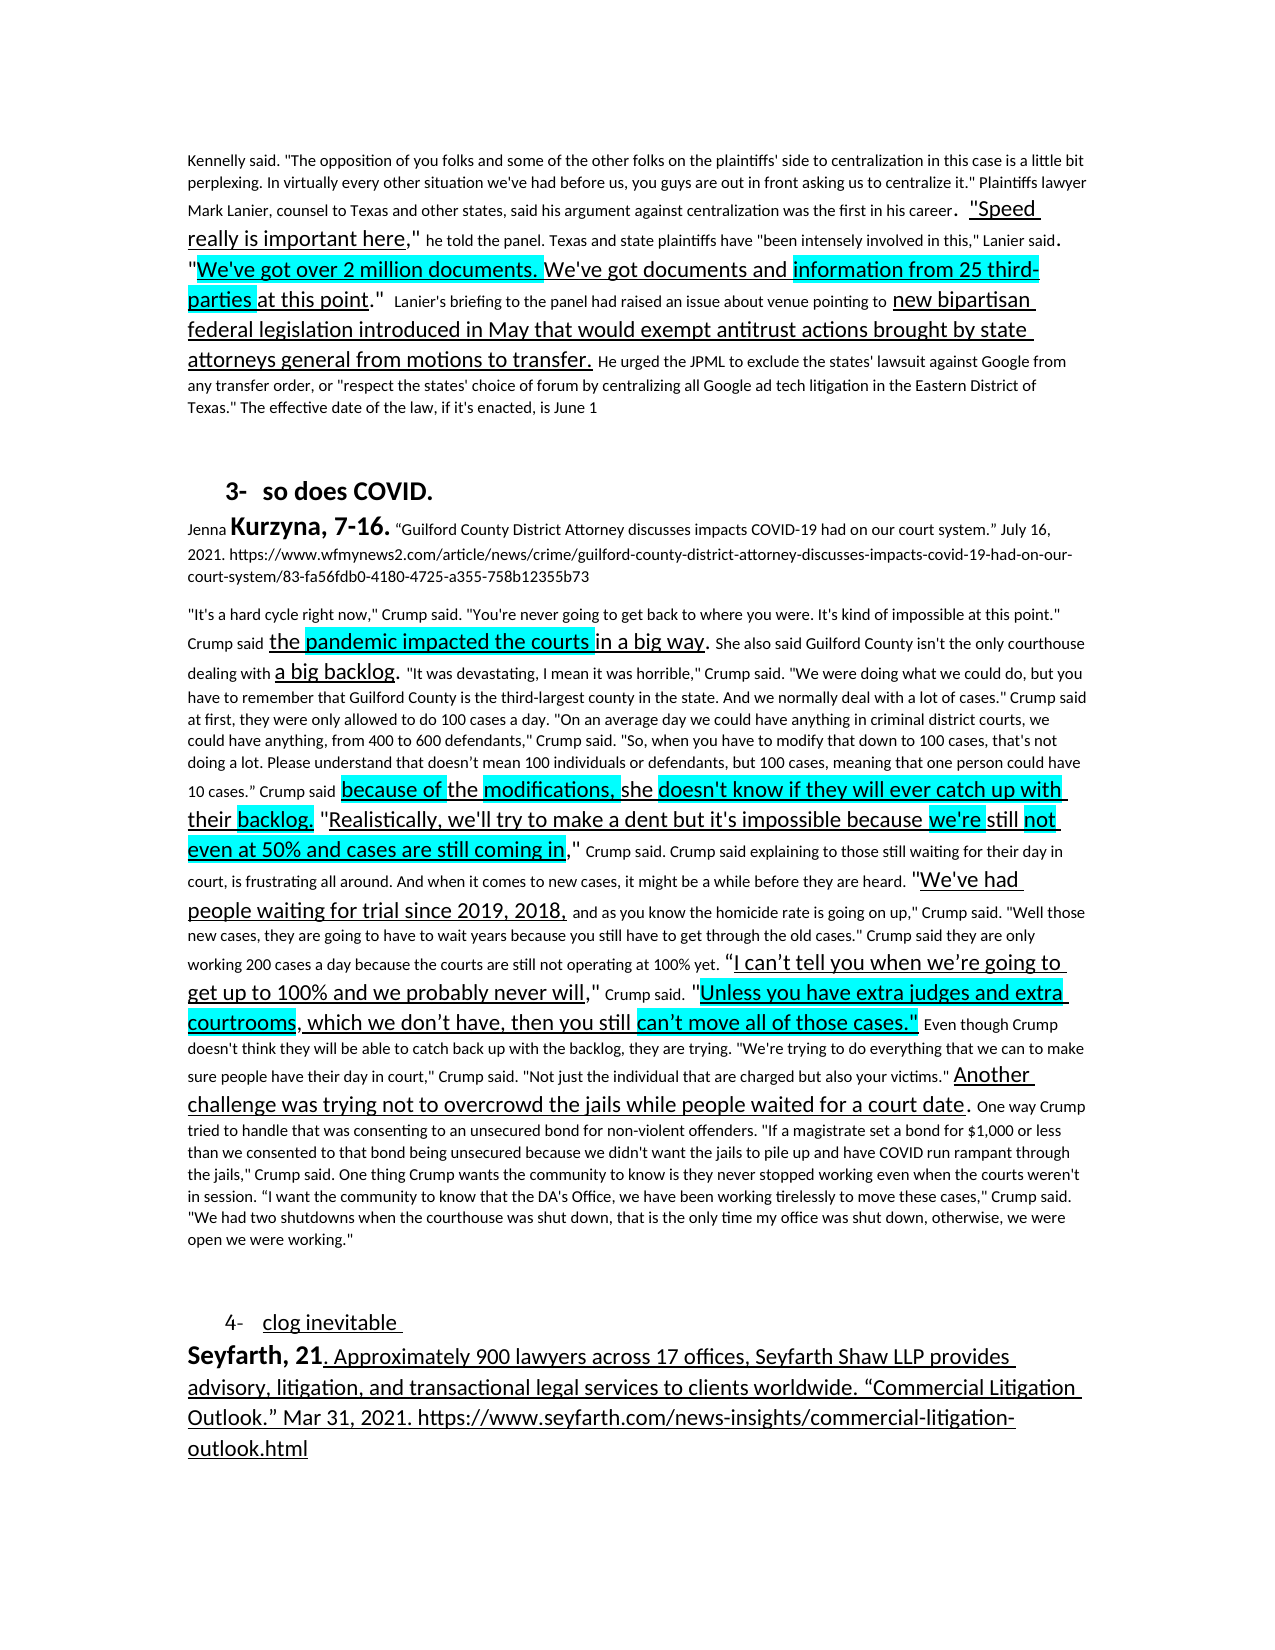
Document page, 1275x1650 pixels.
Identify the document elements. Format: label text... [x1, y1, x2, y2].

text "It's a hard cycle right now," Crump said. "You're never going to get back to where you were. It's kind of impossible at this point." Crump said the pandemic impacted the courts in a big way. She also said Guilford County isn't the only courthouse dealing with a big backlog. "It was devastating, I mean it was horrible," Crump said. "We were doing what we could do, but you have to remember that Guilford County is the third-largest county in the state. And we normally deal with a lot of cases." Crump said at first, they were only allowed to do 100 cases a day. "On an average day we could have anything in criminal district courts, we could have anything, from 400 to 600 defendants," Crump said. "So, when you have to modify that down to 100 cases, that's not doing a lot. Please understand that doesn’t mean 100 individuals or defendants, but 100 cases, meaning that one person could have 10 cases.” Crump said because of the modifications, she doesn't know if they will ever catch up with their backlog. "Realistically, we'll try to make a dent but it's impossible because we're still not even at 50% and cases are still coming in," Crump said. Crump said explaining to those still waiting for their day in court, is frustrating all around. And when it comes to new cases, it might be a while before they are heard. "We've had people waiting for trial since 2019, 2018, and as you know the homicide rate is going on up," Crump said. "Well those new cases, they are going to have to wait years because you still have to get through the old cases." Crump said they are only working 200 cases a day because the courts are still not operating at 100% yet. “I can’t tell you when we’re going to get up to 100% and we probably never will," Crump said. "Unless you have extra judges and extra courtrooms, which we don’t have, then you still can’t move all of those cases." Even though Crump doesn't think they will be able to catch back up with the backlog, they are trying. "We're trying to do everything that we can to make sure people have their day in court," Crump said. "Not just the individual that are charged but also your victims." Another challenge was trying not to overcrowd the jails while people waited for a court date. One way Crump tried to handle that was consenting to an unsecured bond for non-violent offenders. "If a magistrate set a bond for $1,000 or less than we consented to that bond being unsecured because we didn't want the jails to pile up and have COVID run rampant through the jails," Crump said. One thing Crump wants the community to know is they never stopped working even when the courts weren't in session. “I want the community to know that the DA's Office, we have been working tirelessly to move these cases," Crump said. "We had two shutdowns when the courthouse was shut down, that is the only time my office was shut down, otherwise, we were open we were working." [187, 604, 1087, 1250]
text Seyfarth, 21. Approximately 900 lawyers across 17 offices, Seyfarth Shaw LLP provides advisory, litigation, and transactional legal services to clients worldwide. “Commercial Litigation Outlook.” Mar 31, 2021. https://www.seyfarth.com/news-insights/commercial-litigation-outlook.html [187, 1338, 1087, 1462]
subtitle clog inevitable [225, 1308, 1087, 1336]
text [187, 150, 1087, 417]
subtitle so does COVID. [225, 474, 1087, 507]
text Jenna Kurzyna, 7-16. “Guilford County District Attorney discusses impacts COVID-19 had on our court system.” July 16, 2021. https://www.wfmynews2.com/article/news/crime/guilford-county-district-attorney-discusses-impacts-covid-19-had-on-our-court-system/83-fa56fdb0-4180-4725-a355-758b12355b73 [187, 509, 1087, 586]
